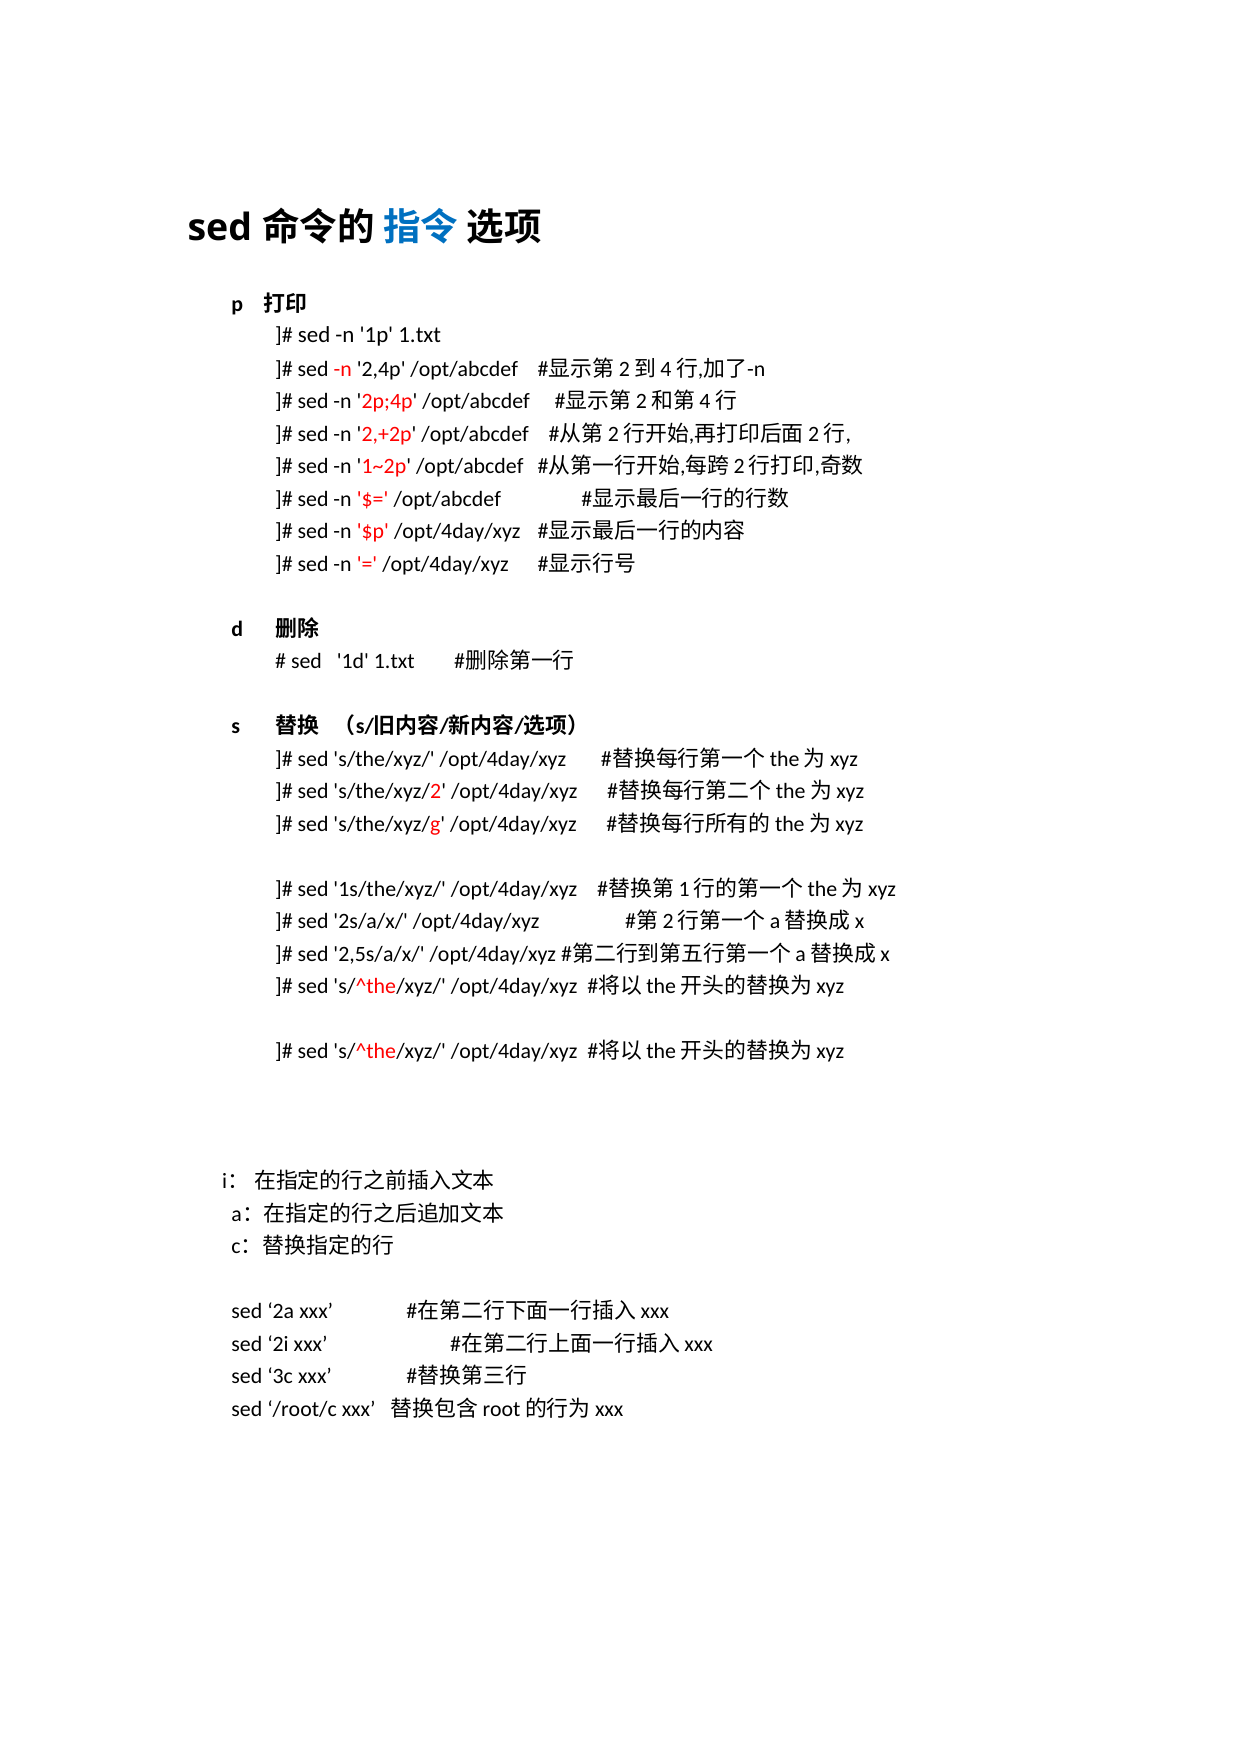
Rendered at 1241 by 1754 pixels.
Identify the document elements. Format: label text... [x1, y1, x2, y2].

text i： 在指定的行之前插入文本 [187, 1163, 1053, 1195]
text ]# sed 's/the/xyz/g' /opt/4day/xyz #替换每行所有的the为xyz [231, 805, 1053, 838]
text ]# sed 's/the/xyz/2' /opt/4day/xyz #替换每行第二个the为xyz [231, 773, 1053, 805]
text ]# sed -n '2,+2p' /opt/abcdef #从第2行开始,再打印后面2行, [231, 415, 1053, 448]
text sed ‘2a xxx’ #在第二行下面一行插入xxx [187, 1293, 1053, 1325]
text ]# sed 's/^the/xyz/' /opt/4day/xyz #将以the开头的替换为xyz [231, 1033, 1053, 1065]
text ]# sed -n '2p;4p' /opt/abcdef #显示第2和第4行 [231, 383, 1053, 415]
text ]# sed -n '$p' /opt/4day/xyz #显示最后一行的内容 [231, 513, 1053, 545]
text ]# sed -n '=' /opt/4day/xyz #显示行号 [231, 545, 1053, 578]
text # sed '1d' 1.txt #删除第一行 [231, 643, 1053, 675]
text ]# sed -n '1~2p' /opt/abcdef #从第一行开始,每跨2行打印,奇数 [231, 448, 1053, 480]
text ]# sed -n '$=' /opt/abcdef #显示最后一行的行数 [231, 480, 1053, 513]
text sed ‘3c xxx’ #替换第三行 [187, 1358, 1053, 1390]
text ]# sed '2s/a/x/' /opt/4day/xyz #第2行第一个a替换成x [231, 903, 1053, 935]
text ]# sed '2,5s/a/x/' /opt/4day/xyz #第二行到第五行第一个a替换成x [231, 935, 1053, 968]
text sed ‘2i xxx’ #在第二行上面一行插入xxx [187, 1325, 1053, 1358]
text d 删除 [187, 610, 1053, 643]
text p 打印 [187, 285, 1053, 318]
text ]# sed '1s/the/xyz/' /opt/4day/xyz #替换第1行的第一个the为xyz [231, 870, 1053, 903]
text ]# sed 's/the/xyz/' /opt/4day/xyz #替换每行第一个the为xyz [231, 740, 1053, 773]
text c：替换指定的行 [187, 1228, 1053, 1260]
subtitle sed 命令的 指令 选项 [187, 191, 1053, 256]
text s 替换 （s/旧内容/新内容/选项） [187, 708, 1053, 740]
text ]# sed -n '2,4p' /opt/abcdef #显示第2到4行,加了-n [231, 350, 1053, 383]
text ]# sed -n '1p' 1.txt [231, 318, 1053, 350]
text sed ‘/root/c xxx’ 替换包含root的行为xxx [187, 1390, 1053, 1423]
text a：在指定的行之后追加文本 [187, 1195, 1053, 1228]
text ]# sed 's/^the/xyz/' /opt/4day/xyz #将以the开头的替换为xyz [231, 968, 1053, 1000]
